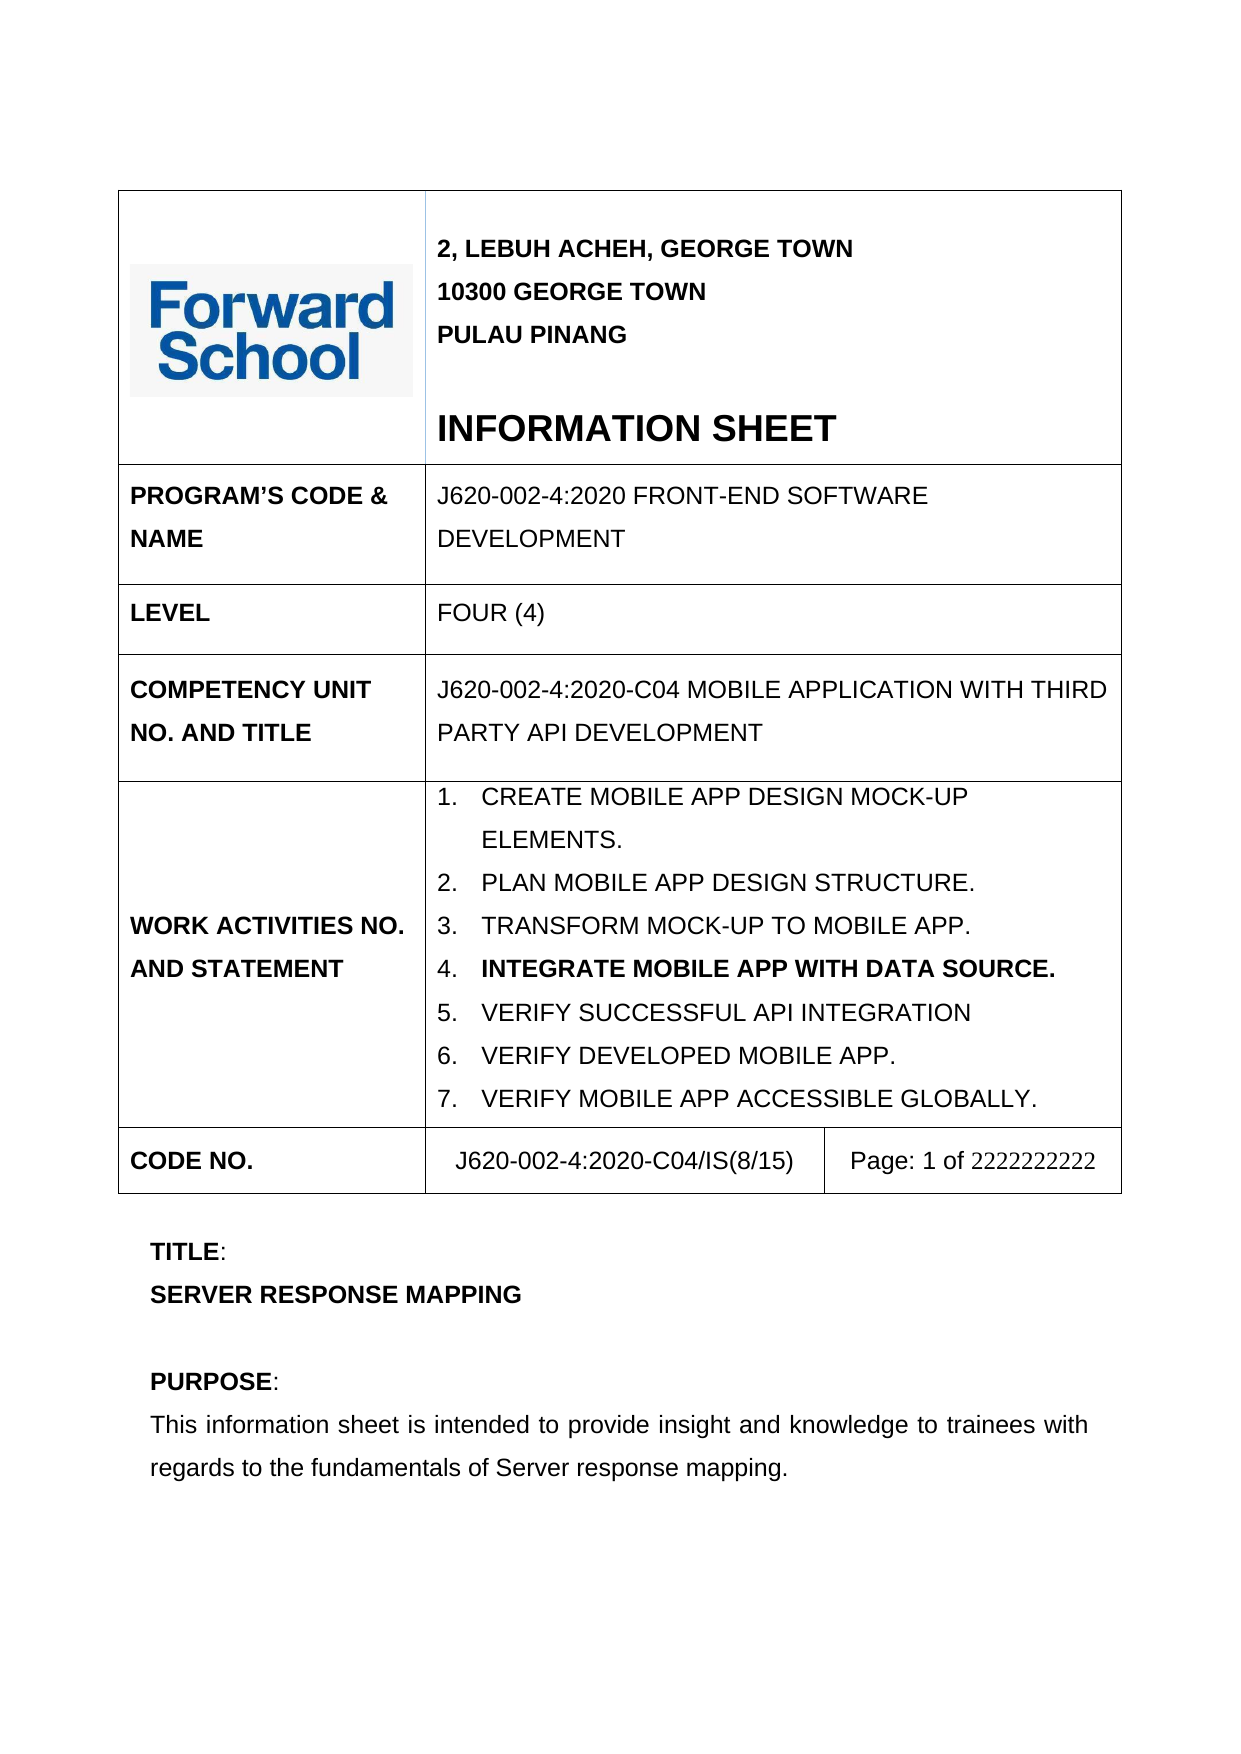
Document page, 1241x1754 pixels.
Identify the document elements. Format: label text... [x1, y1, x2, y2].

text PURPOSE: [150, 1367, 1090, 1395]
table_cell LEVEL [119, 585, 425, 653]
table_header [119, 191, 425, 463]
table_cell FOUR (4) [426, 585, 1121, 653]
table_cell CREATE MOBILE APP DESIGN MOCK-UP ELEMENTS. PLAN MOBILE APP DESIGN STRUCTURE. TRANSFORM MOCK-UP TO MOBILE APP. INTEGRATE MOBILE APP WITH DATA SOURCE. VERIFY SUCCESSFUL API INTEGRATION VERIFY DEVELOPED MOBILE APP. VERIFY MOBILE APP ACCESSIBLE GLOBALLY. [426, 782, 1121, 1127]
text This information sheet is intended to provide insight and knowledge to trainees with regards to the fundamentals of Server response mapping. [150, 1410, 1090, 1482]
table_cell CODE NO. [119, 1128, 425, 1193]
table_cell COMPETENCY UNIT NO. AND TITLE [119, 655, 425, 781]
text SERVER RESPONSE MAPPING [150, 1280, 1090, 1309]
picture [129, 264, 413, 397]
table_cell J620-002-4:2020 FRONT-END SOFTWARE DEVELOPMENT [426, 465, 1121, 584]
table_header 2, LEBUH ACHEH, GEORGE TOWN 10300 GEORGE TOWN PULAU PINANG INFORMATION SHEET [426, 191, 1121, 463]
table_cell J620-002-4:2020-C04 MOBILE APPLICATION WITH THIRD PARTY API DEVELOPMENT [426, 655, 1121, 781]
table_cell J620-002-4:2020-C04/IS(8/15) [426, 1128, 824, 1193]
text TITLE: [150, 1237, 1090, 1266]
table_cell PROGRAM’S CODE & NAME [119, 465, 425, 584]
table_cell Page: 1 of [825, 1128, 1121, 1193]
table_cell WORK ACTIVITIES NO. AND STATEMENT [119, 782, 425, 1127]
